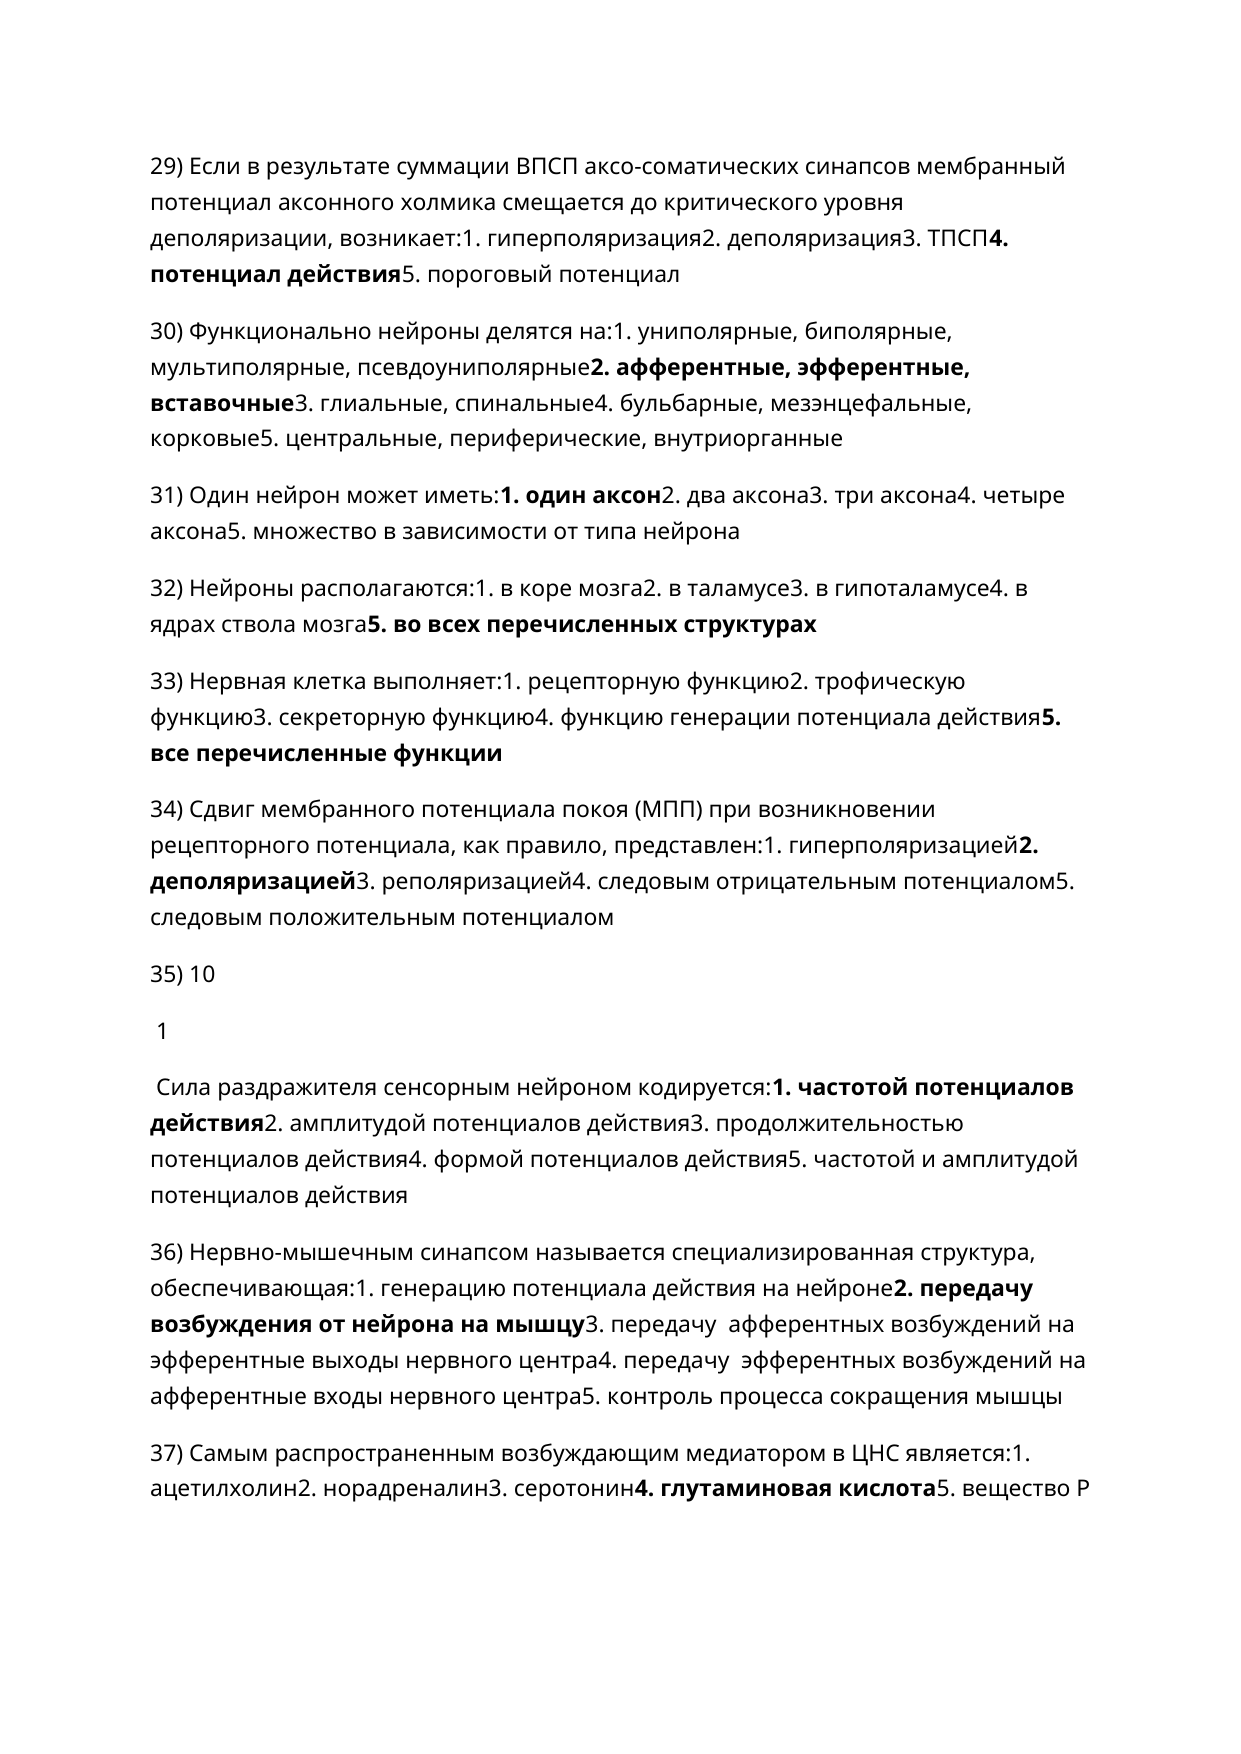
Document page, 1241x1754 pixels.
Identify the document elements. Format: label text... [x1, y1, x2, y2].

text 29) Если в результате суммации ВПСП аксо-соматических синапсов мембранный потенциал аксонного холмика смещается до критического уровня деполяризации, возникает: 1. гиперполяризация 2. деполяризация 3. ТПСП 4. потенциал действия 5. пороговый потенциал [150, 150, 1090, 289]
text 34) Сдвиг мембранного потенциала покоя (МПП) при возникновении рецепторного потенциала, как правило, представлен: 1. гиперполяризацией 2. деполяризацией 3. реполяризацией 4. следовым отрицательным потенциалом 5. следовым положительным потенциалом [150, 793, 1090, 932]
text 32) Нейроны располагаются: 1. в коре мозга 2. в таламусе 3. в гипоталамусе 4. в ядрах ствола мозга 5. во всех перечисленных структурах [150, 572, 1090, 639]
text 36) Нервно-мышечным синапсом называется специализированная структура, обеспечивающая: 1. генерацию потенциала действия на нейроне 2. передачу возбуждения от нейрона на мышцу 3. передачу афферентных возбуждений на эфферентные выходы нервного центра 4. передачу эфферентных возбуждений на афферентные входы нервного центра 5. контроль процесса сокращения мышцы [150, 1236, 1090, 1411]
text 33) Нервная клетка выполняет: 1. рецепторную функцию 2. трофическую функцию 3. секреторную функцию 4. функцию генерации потенциала действия 5. все перечисленные функции [150, 664, 1090, 768]
text 30) Функционально нейроны делятся на: 1. униполярные, биполярные, мультиполярные, псевдоуниполярные 2. афферентные, эфферентные, вставочные 3. глиальные, спинальные 4. бульбарные, мезэнцефальные, корковые 5. центральные, периферические, внутриорганные [150, 314, 1090, 454]
text 31) Один нейрон может иметь: 1. один аксон 2. два аксона 3. три аксона 4. четыре аксона 5. множество в зависимости от типа нейрона [150, 479, 1090, 546]
text 37) Самым распространенным возбуждающим медиатором в ЦНС является: 1. ацетилхолин 2. норадреналин 3. серотонин 4. глутаминовая кислота 5. вещество Р [150, 1436, 1090, 1504]
text 35) 10 1 Сила раздражителя сенсорным нейроном кодируется: 1. частотой потенциалов действия 2. амплитудой потенциалов действия 3. продолжительностью потенциалов действия 4. формой потенциалов действия 5. частотой и амплитудой потенциалов действия [150, 1071, 1090, 1210]
